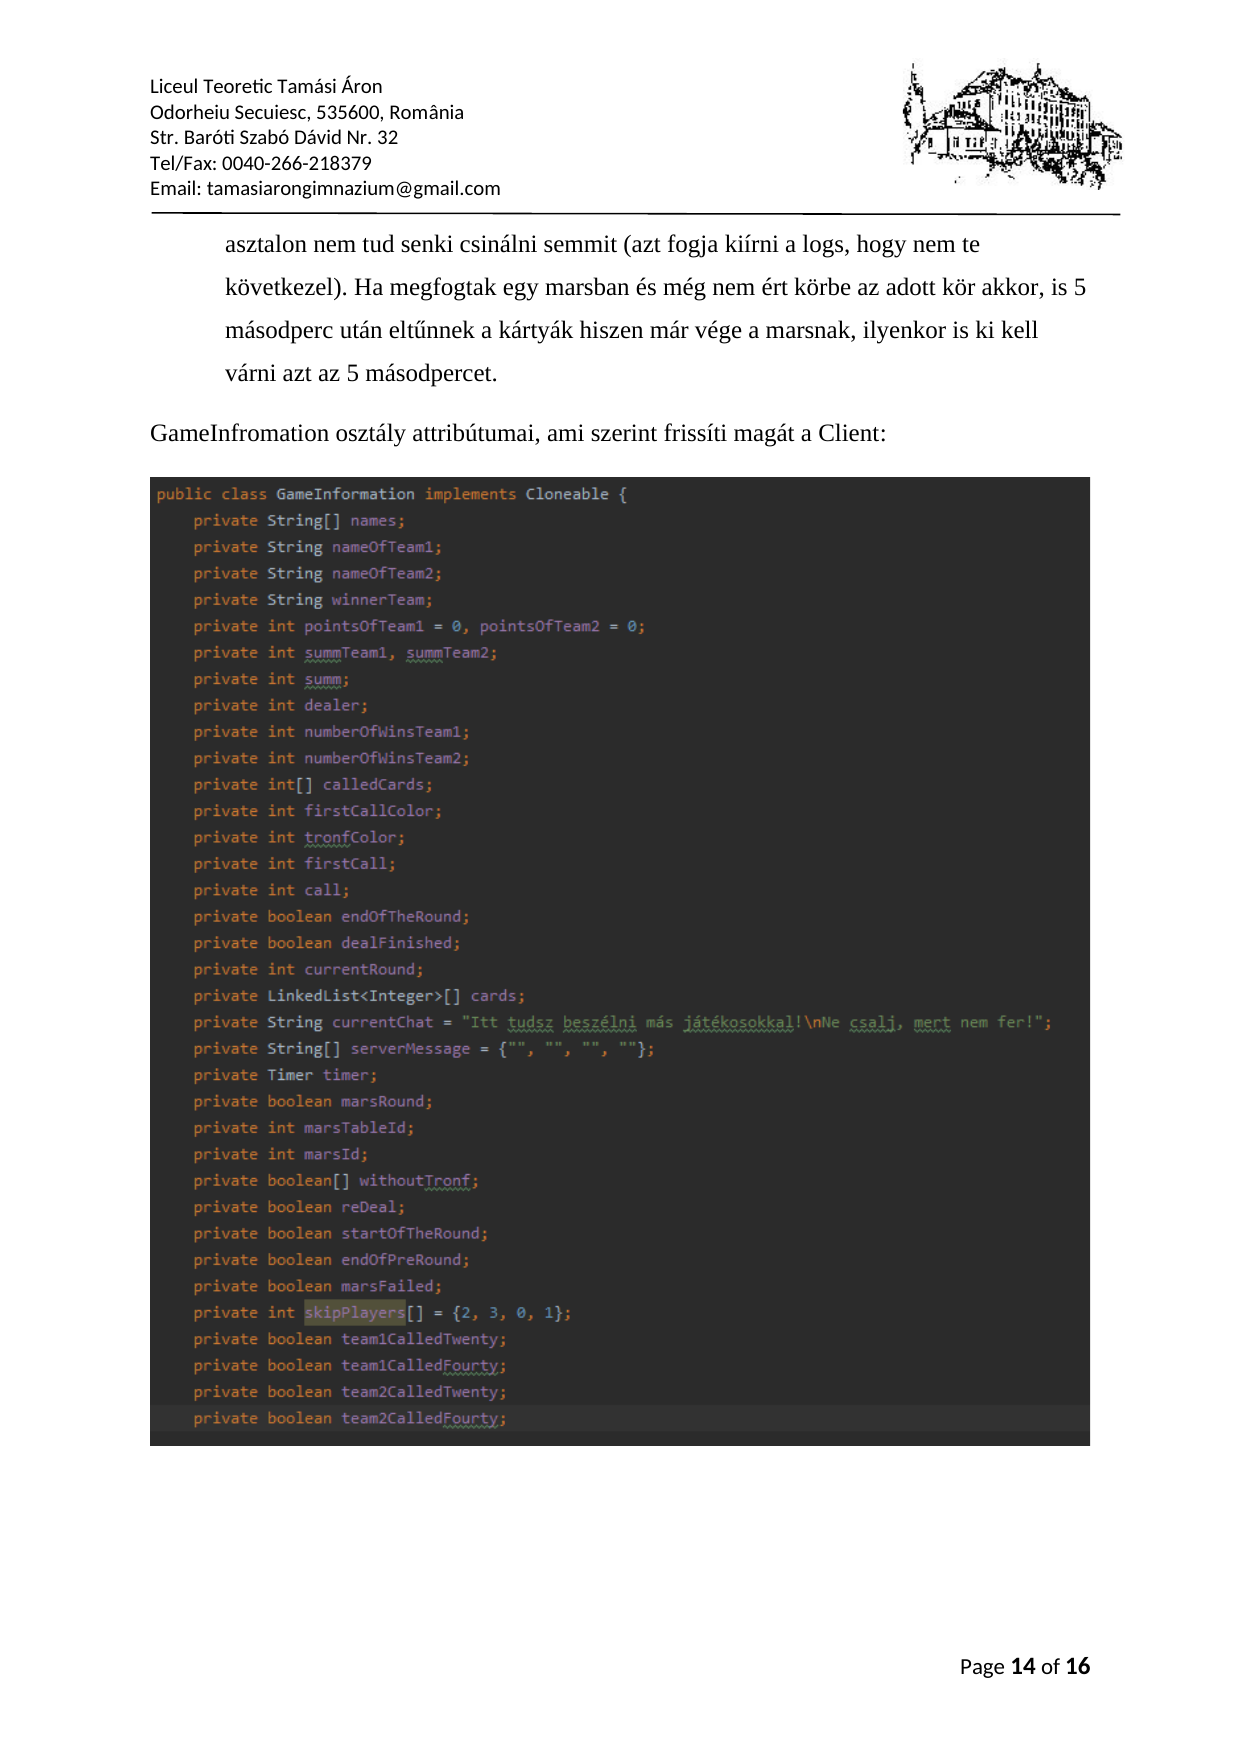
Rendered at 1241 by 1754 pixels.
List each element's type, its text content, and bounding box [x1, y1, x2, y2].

picture [902, 58, 1130, 190]
text GameInfromation osztály attribútumai, ami szerint frissíti magát a Client: [150, 418, 1090, 447]
picture [150, 477, 1091, 1446]
